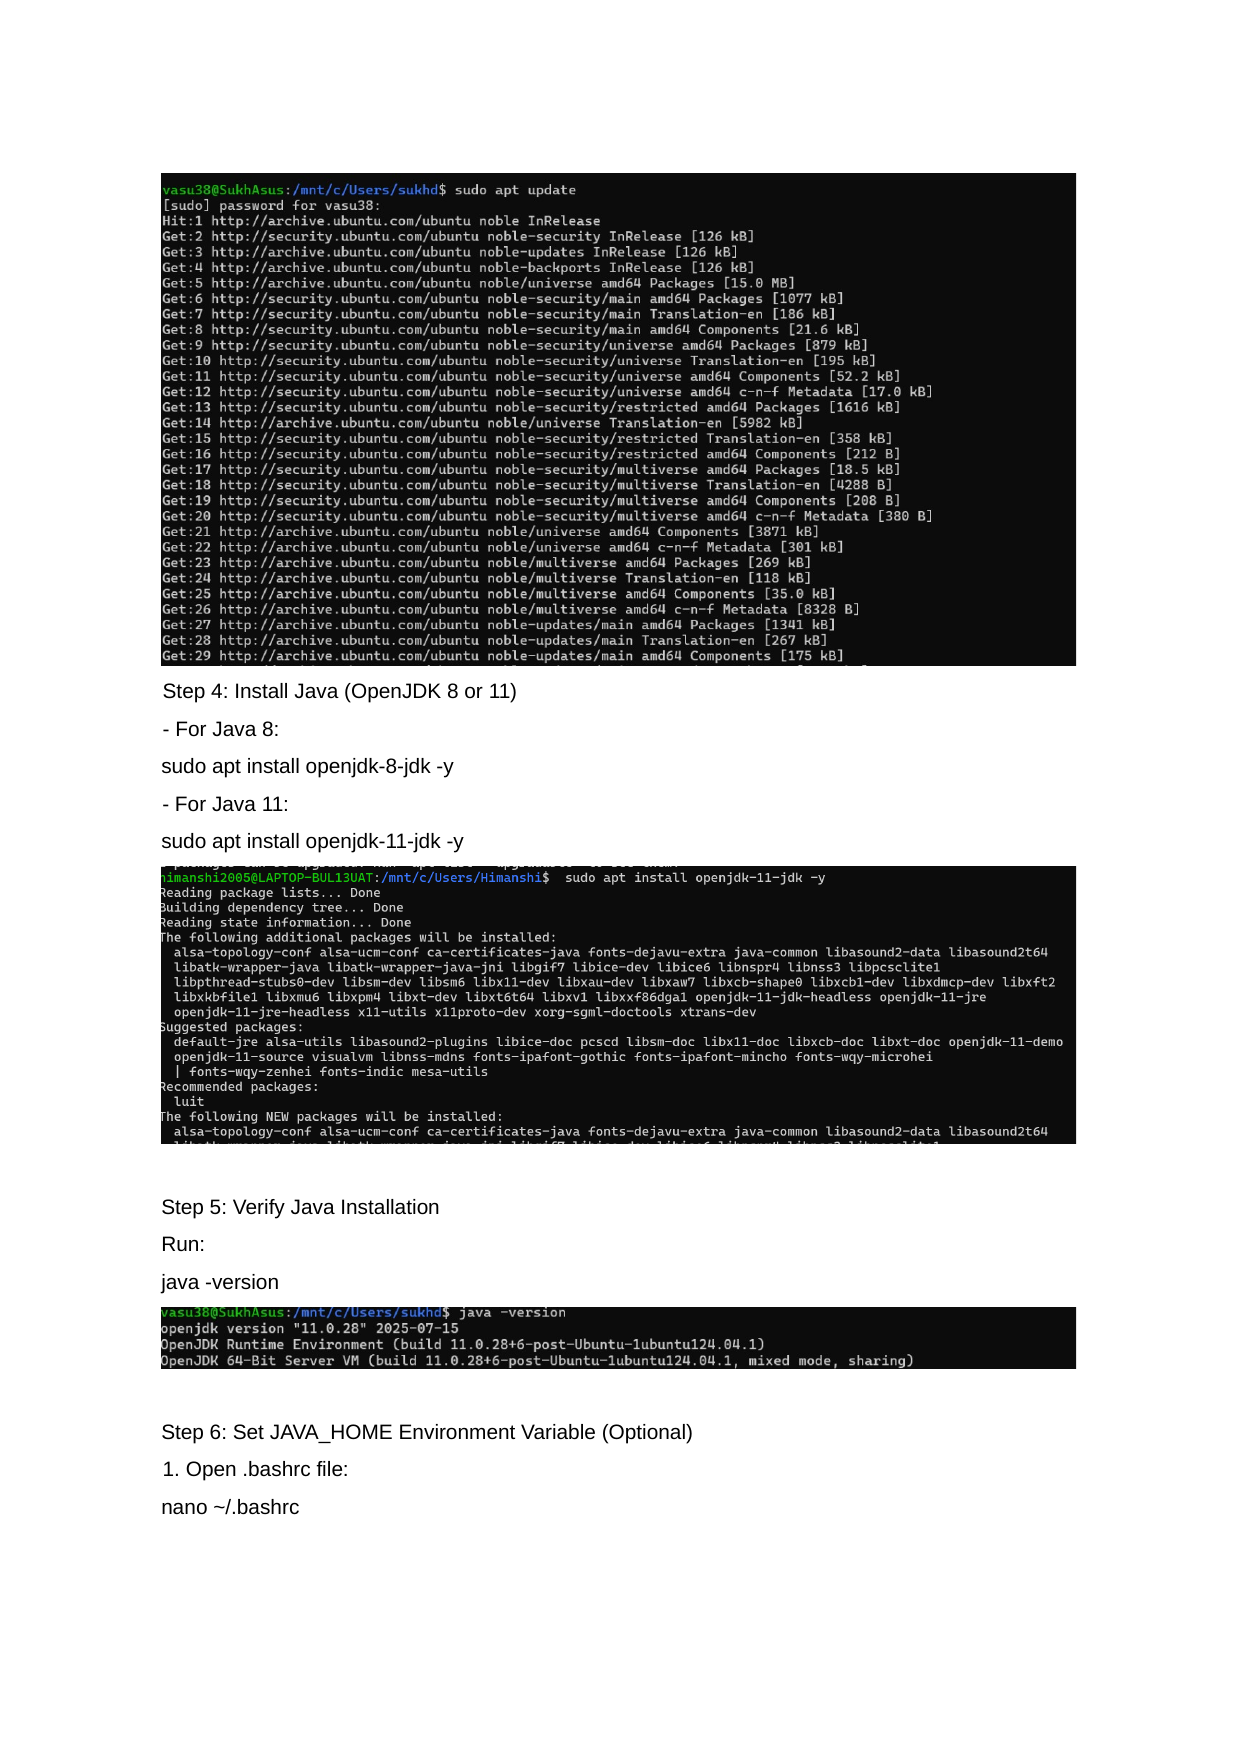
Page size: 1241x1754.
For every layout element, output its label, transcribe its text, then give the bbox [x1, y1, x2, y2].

text nano ~/.bashrc [161, 1494, 1078, 1518]
list Open .bashrc file: [162, 1457, 1078, 1481]
picture [161, 173, 1077, 666]
text Step 5: Verify Java Installation [161, 1195, 1078, 1219]
text sudo apt install openjdk-11-jdk -y [161, 829, 1078, 853]
picture [161, 1307, 1077, 1369]
list For Java 8: [162, 717, 1078, 741]
text sudo apt install openjdk-8-jdk -y - For Java 11: [161, 754, 462, 815]
text Step 6: Set JAVA_HOME Environment Variable (Optional) [161, 1419, 1078, 1443]
text java -version [161, 1270, 367, 1294]
text Run: [161, 1232, 1078, 1256]
text Step 4: Install Java (OpenJDK 8 or 11) [162, 679, 1078, 703]
picture [161, 866, 1077, 1144]
